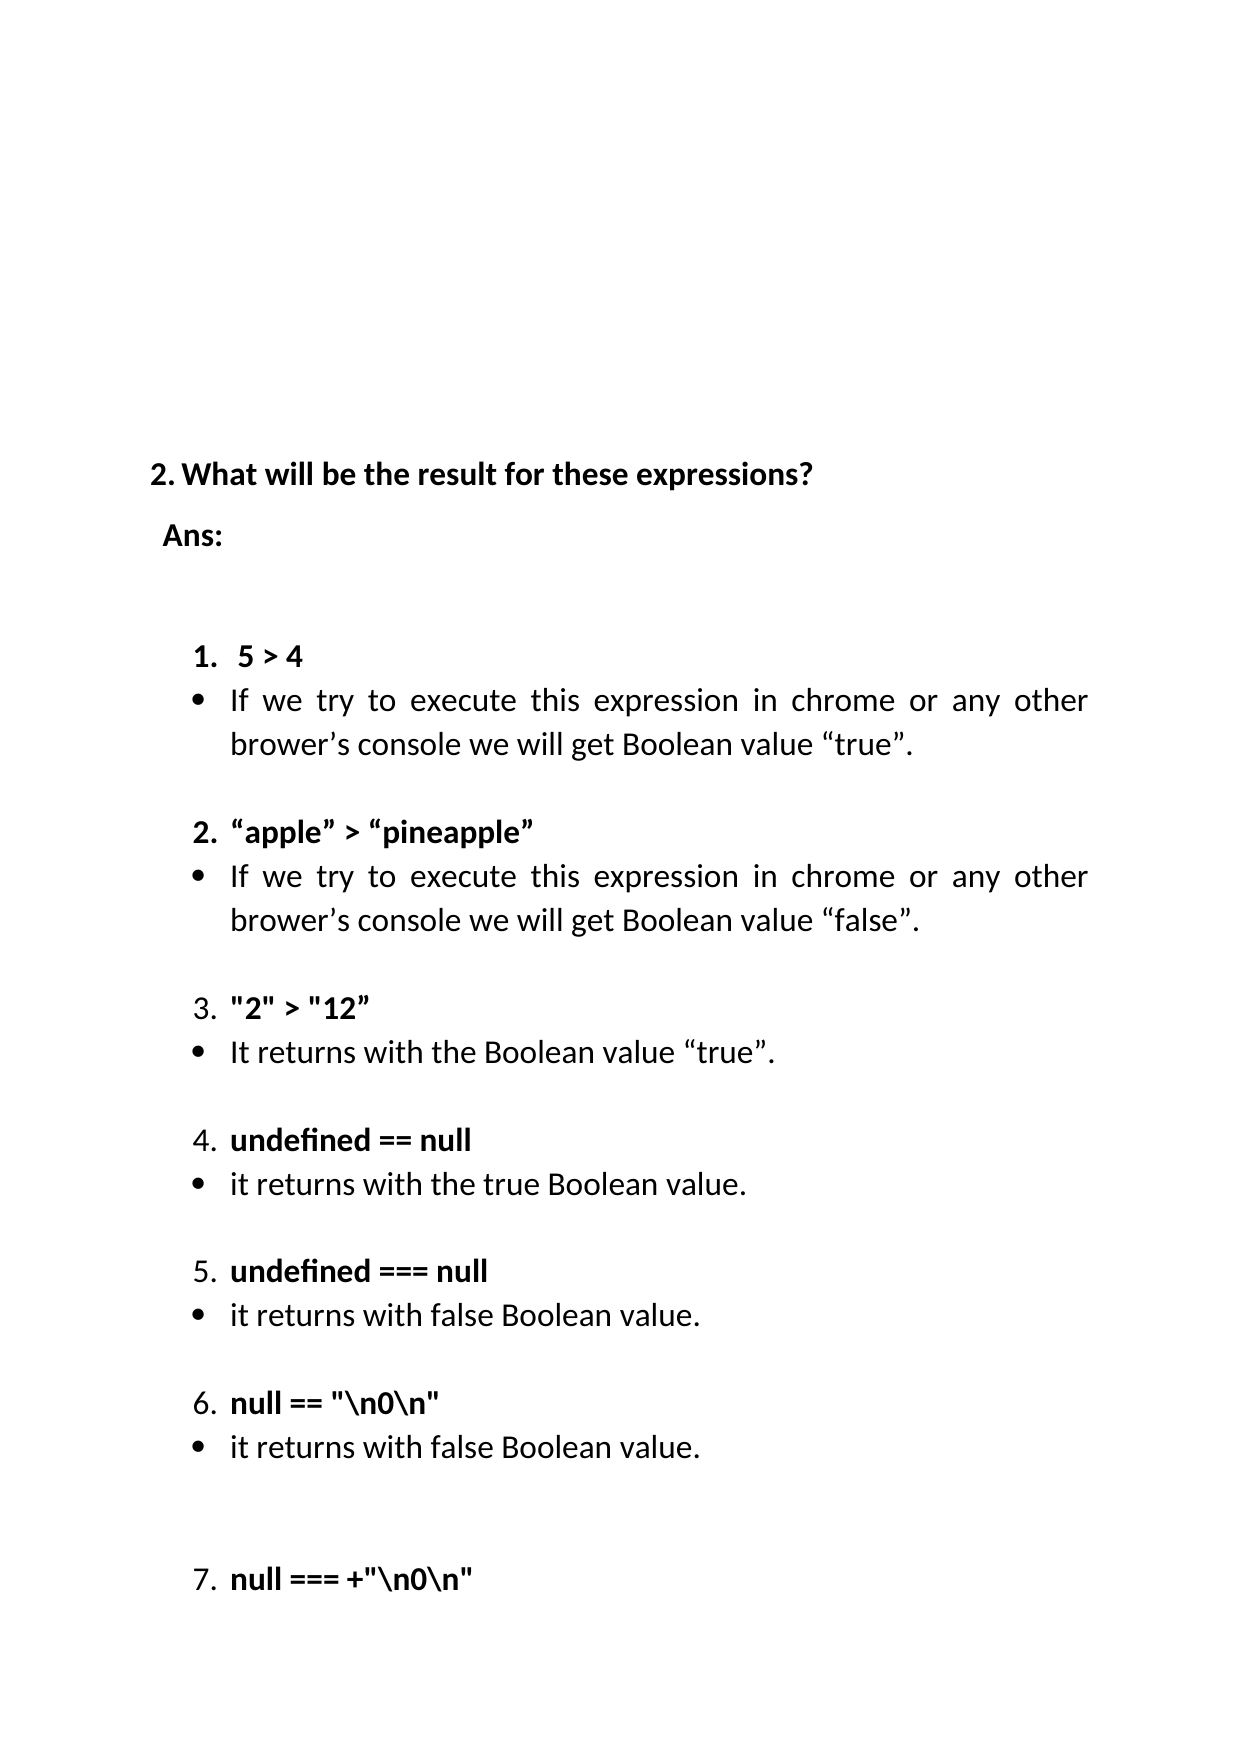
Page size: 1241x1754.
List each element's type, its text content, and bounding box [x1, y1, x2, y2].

list 5 > 4 [192, 635, 1090, 676]
list it returns with the true Boolean value. [192, 1162, 1090, 1203]
list null == "\n0\n" [192, 1382, 1090, 1423]
list "2" > "12” [192, 987, 1090, 1027]
list If we try to execute this expression in chrome or any other brower’s console we will get Boolean value “true”. [192, 679, 1090, 764]
text Ans: [155, 514, 1090, 554]
list it returns with false Boolean value. [192, 1294, 1090, 1335]
list it returns with false Boolean value. [192, 1426, 1090, 1467]
list undefined == null [192, 1118, 1090, 1159]
list If we try to execute this expression in chrome or any other brower’s console we will get Boolean value “false”. [192, 855, 1090, 939]
list null === +"\n0\n" [192, 1558, 1090, 1599]
list It returns with the Boolean value “true”. [192, 1031, 1090, 1071]
list undefined === null [192, 1250, 1090, 1291]
list “apple” > “pineapple” [192, 811, 1090, 852]
text 2. What will be the result for these expressions? [150, 453, 1090, 494]
